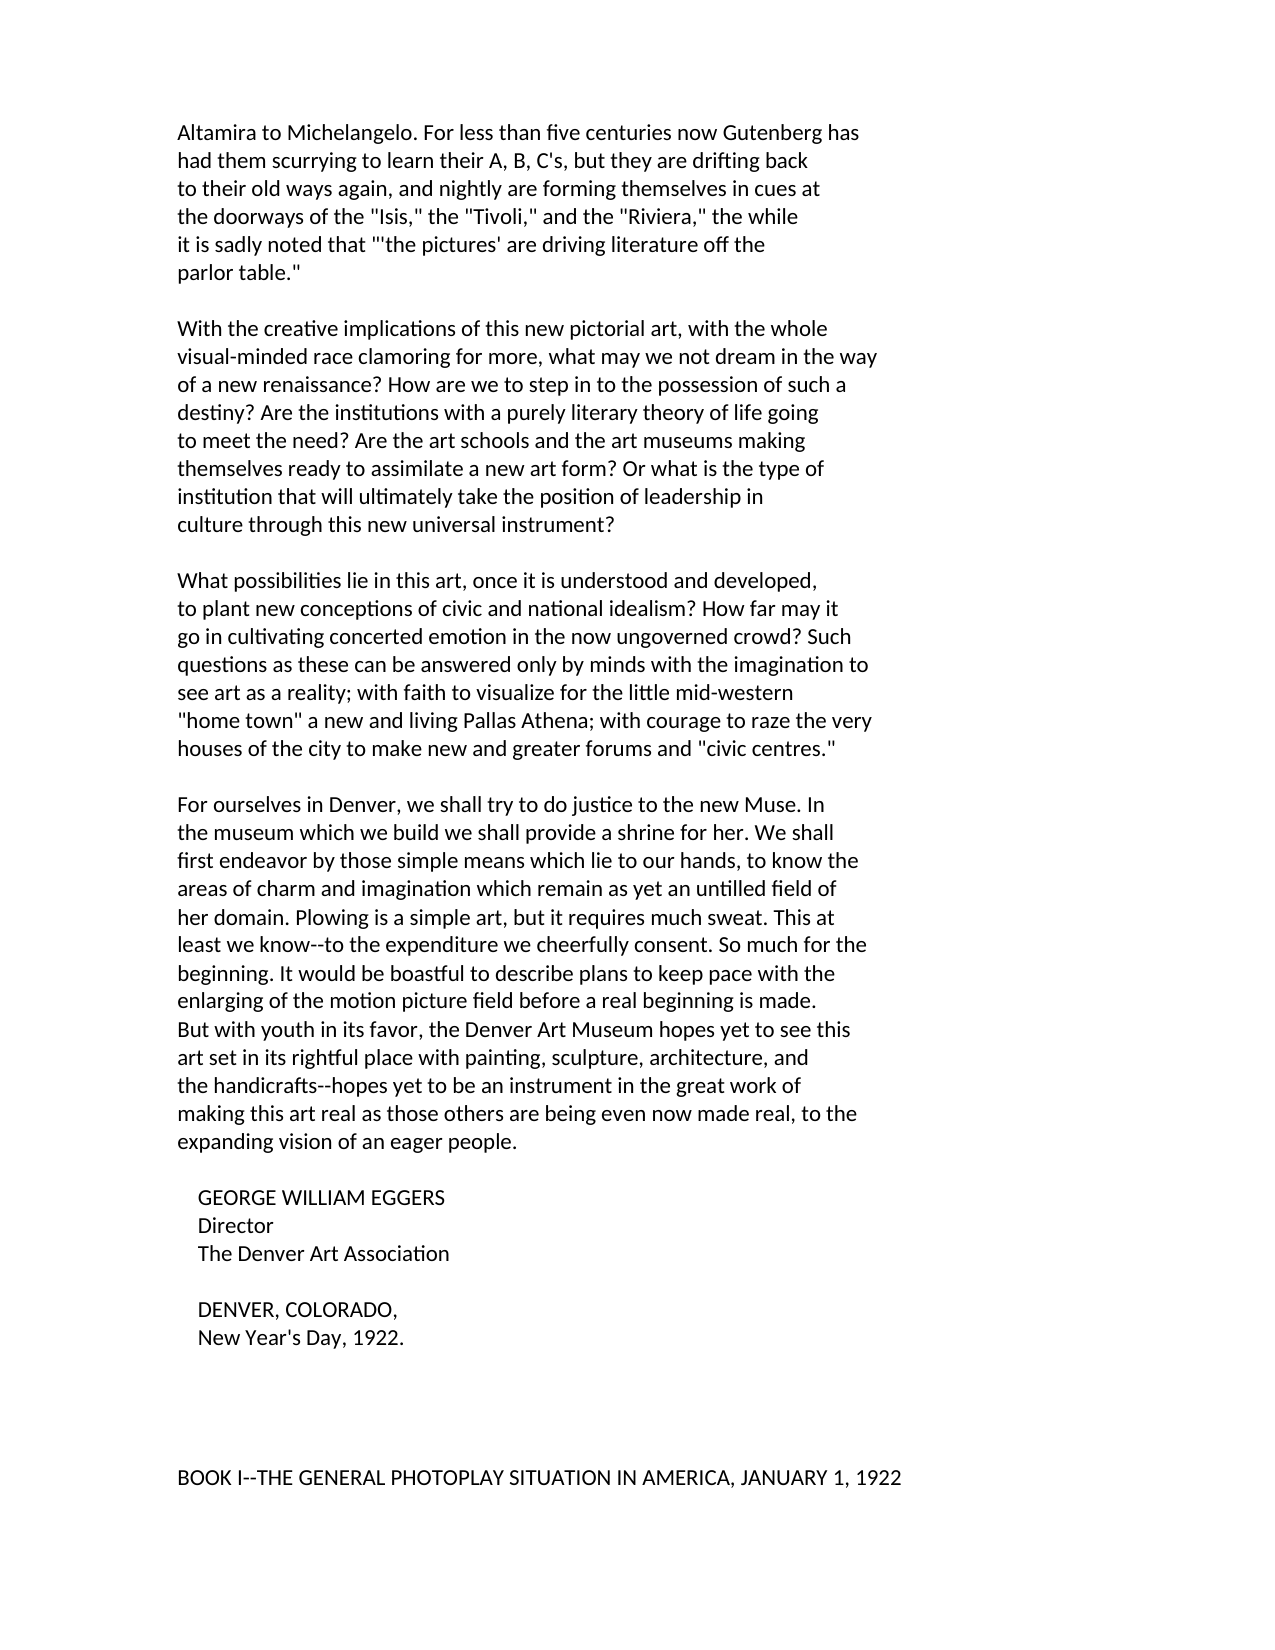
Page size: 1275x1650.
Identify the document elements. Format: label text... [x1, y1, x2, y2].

text the doorways of the "Isis," the "Tivoli," and the "Riviera," the while [177, 202, 1186, 230]
text For ourselves in Denver, we shall try to do justice to the new Muse. In [177, 791, 1186, 818]
text institution that will ultimately take the position of leadership in [177, 482, 1186, 510]
text GEORGE WILLIAM EGGERS [177, 1183, 1186, 1211]
text parlor table." [177, 258, 1186, 286]
text New Year's Day, 1922. [177, 1323, 1186, 1351]
text her domain. Plowing is a simple art, but it requires much sweat. This at [177, 903, 1186, 931]
text to plant new conceptions of civic and national idealism? How far may it [177, 594, 1186, 622]
text What possibilities lie in this art, once it is understood and developed, [177, 566, 1186, 594]
text art set in its rightful place with painting, sculpture, architecture, and [177, 1043, 1186, 1071]
text to meet the need? Are the art schools and the art museums making [177, 426, 1186, 454]
text The Denver Art Association [177, 1239, 1186, 1267]
text the handicrafts--hopes yet to be an instrument in the great work of [177, 1071, 1186, 1099]
text themselves ready to assimilate a new art form? Or what is the type of [177, 454, 1186, 482]
text least we know--to the expenditure we cheerfully consent. So much for the [177, 931, 1186, 959]
text enlarging of the motion picture field before a real beginning is made. [177, 987, 1186, 1015]
text houses of the city to make new and greater forums and "civic centres." [177, 734, 1186, 762]
text beginning. It would be boastful to describe plans to keep pace with the [177, 959, 1186, 987]
text had them scurrying to learn their A, B, C's, but they are drifting back [177, 146, 1186, 174]
text questions as these can be answered only by minds with the imagination to [177, 650, 1186, 678]
text the museum which we build we shall provide a shrine for her. We shall [177, 818, 1186, 847]
text DENVER, COLORADO, [177, 1295, 1186, 1323]
text making this art real as those others are being even now made real, to the [177, 1099, 1186, 1127]
text "home town" a new and living Pallas Athena; with courage to raze the very [177, 706, 1186, 734]
text it is sadly noted that "'the pictures' are driving literature off the [177, 230, 1186, 258]
text see art as a reality; with faith to visualize for the little mid-western [177, 678, 1186, 706]
text areas of charm and imagination which remain as yet an untilled field of [177, 874, 1186, 903]
text to their old ways again, and nightly are forming themselves in cues at [177, 174, 1186, 202]
text first endeavor by those simple means which lie to our hands, to know the [177, 847, 1186, 874]
text expanding vision of an eager people. [177, 1127, 1186, 1155]
text But with youth in its favor, the Denver Art Museum hopes yet to see this [177, 1015, 1186, 1043]
text Director [177, 1211, 1186, 1239]
text of a new renaissance? How are we to step in to the possession of such a [177, 370, 1186, 398]
text Altamira to Michelangelo. For less than five centuries now Gutenberg has [177, 118, 1186, 146]
text go in cultivating concerted emotion in the now ungoverned crowd? Such [177, 622, 1186, 650]
text With the creative implications of this new pictorial art, with the whole [177, 314, 1186, 342]
text BOOK I--THE GENERAL PHOTOPLAY SITUATION IN AMERICA, JANUARY 1, 1922 [177, 1463, 1186, 1491]
text visual-minded race clamoring for more, what may we not dream in the way [177, 342, 1186, 370]
text destiny? Are the institutions with a purely literary theory of life going [177, 398, 1186, 426]
text culture through this new universal instrument? [177, 510, 1186, 538]
